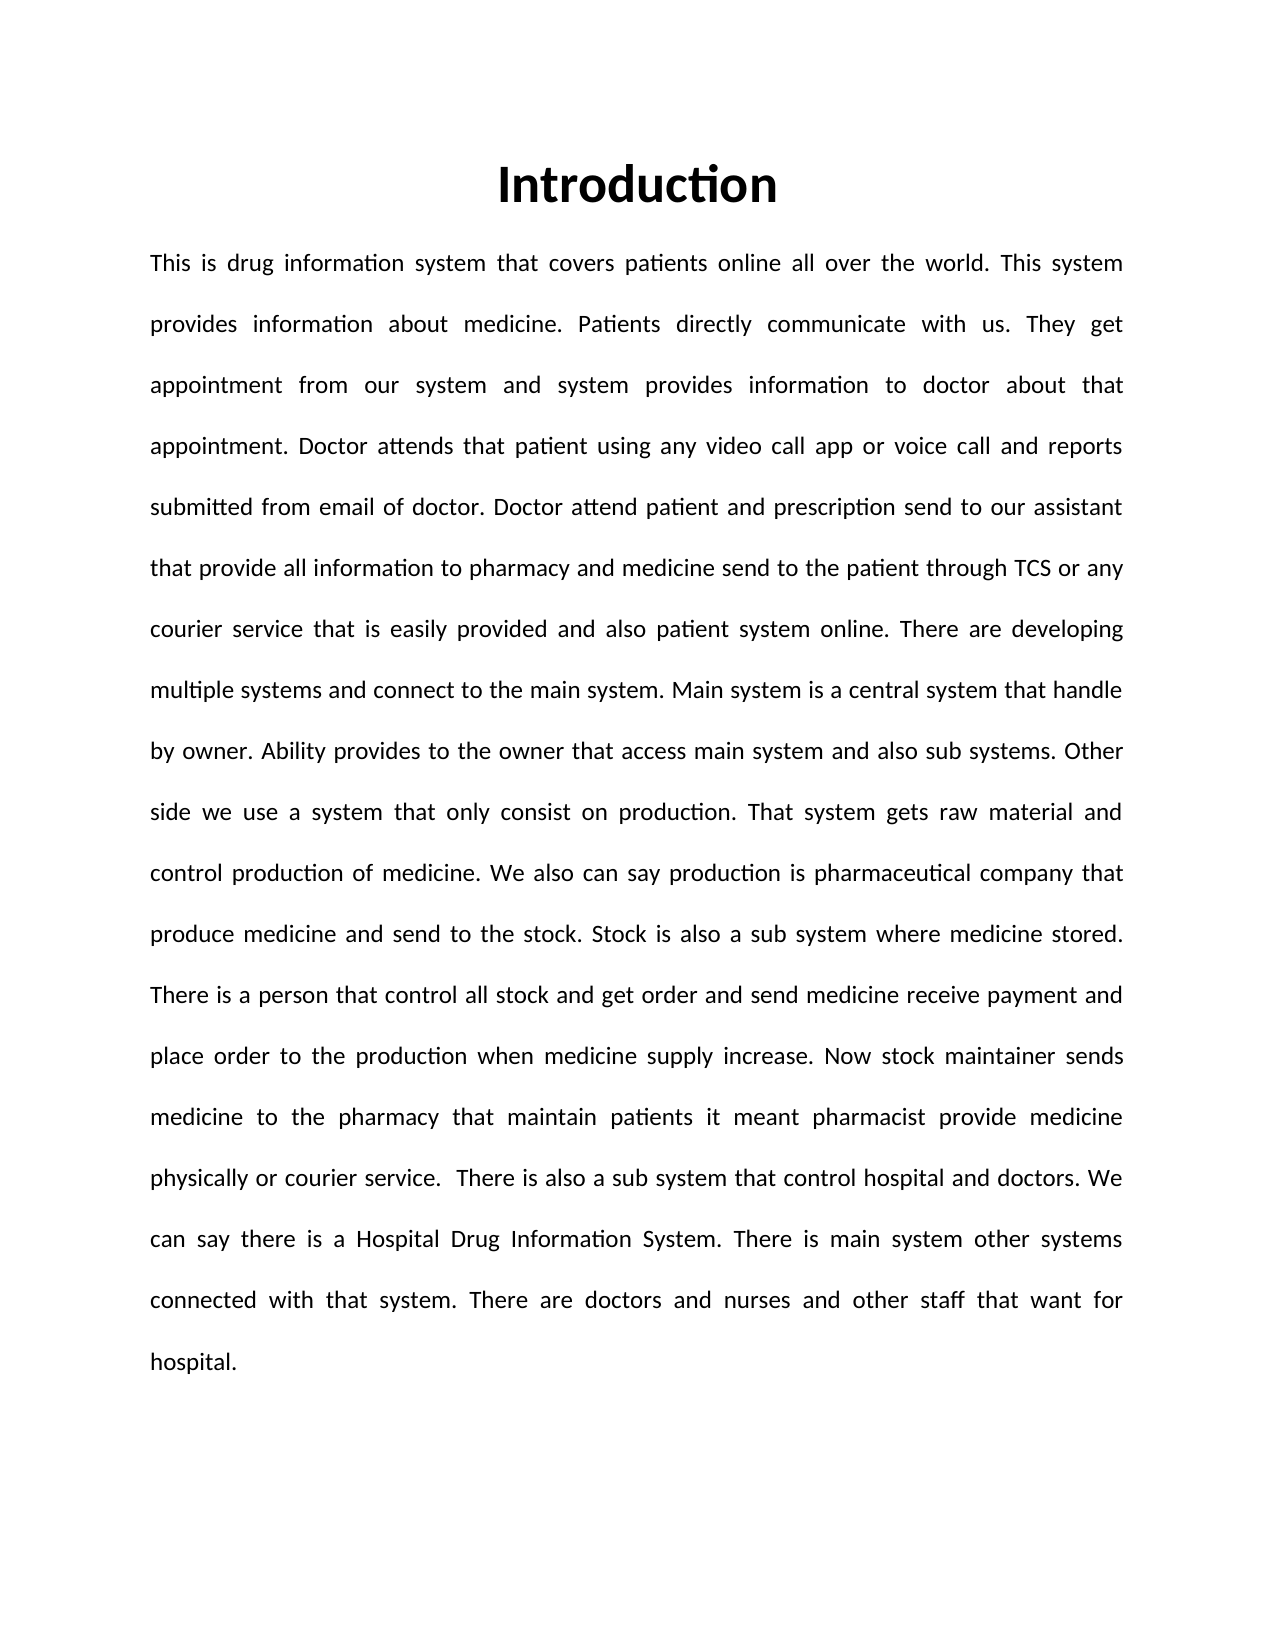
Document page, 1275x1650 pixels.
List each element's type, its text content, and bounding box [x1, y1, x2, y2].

text Introduction [150, 150, 1125, 216]
text This is drug information system that covers patients online all over the world. This system provides information about medicine. Patients directly communicate with us. They get appointment from our system and system provides information to doctor about that appointment. Doctor attends that patient using any video call app or voice call and reports submitted from email of doctor. Doctor attend patient and prescription send to our assistant that provide all information to pharmacy and medicine send to the patient through TCS or any courier service that is easily provided and also patient system online. There are developing multiple systems and connect to the main system. Main system is a central system that handle by owner. Ability provides to the owner that access main system and also sub systems. Other side we use a system that only consist on production. That system gets raw material and control production of medicine. We also can say production is pharmaceutical company that produce medicine and send to the stock. Stock is also a sub system where medicine stored. There is a person that control all stock and get order and send medicine receive payment and place order to the production when medicine supply increase. Now stock maintainer sends medicine to the pharmacy that maintain patients it meant pharmacist provide medicine physically or courier service. There is also a sub system that control hospital and doctors. We can say there is a Hospital Drug Information System. There is main system other systems connected with that system. There are doctors and nurses and other staff that want for hospital. [150, 247, 1125, 1376]
